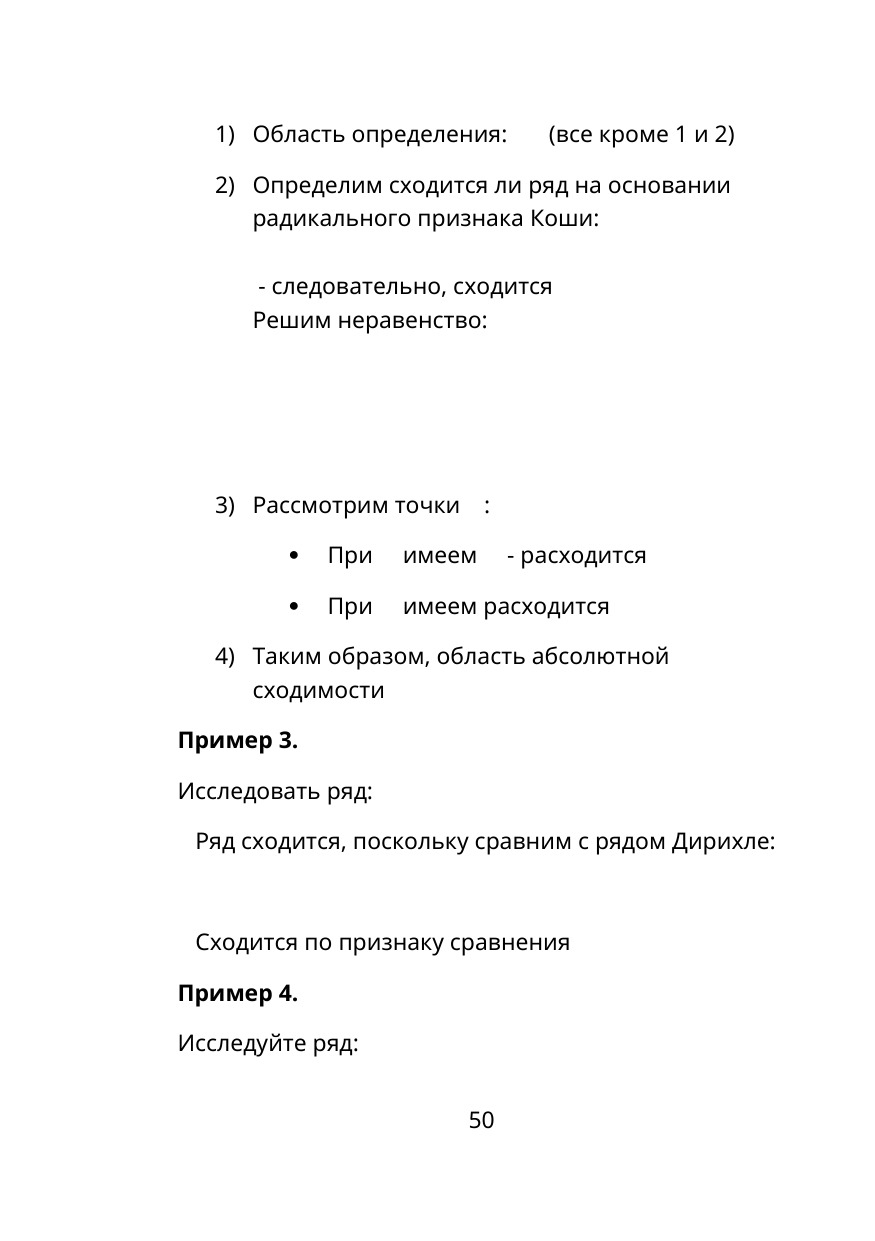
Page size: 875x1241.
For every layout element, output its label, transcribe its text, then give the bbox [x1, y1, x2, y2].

list Определим сходится ли ряд на основании радикального признака Коши: - следовательно, сходится Решим неравенство: [215, 168, 786, 470]
list Таким образом, область абсолютной сходимости [215, 640, 786, 705]
list При имеем расходится [290, 590, 786, 621]
text Исследуйте ряд: [177, 1027, 786, 1058]
text Пример 3. [177, 724, 786, 756]
list При имеем - расходится [290, 539, 786, 571]
text Ряд сходится, поскольку сравним с рядом Дирихле: [177, 825, 786, 856]
text Пример 4. [177, 976, 786, 1008]
text Сходится по признаку сравнения [177, 926, 786, 957]
text Исследовать ряд: [177, 775, 786, 806]
list Рассмотрим точки : [215, 489, 786, 520]
list Область определения: (все кроме 1 и 2) [215, 118, 786, 149]
